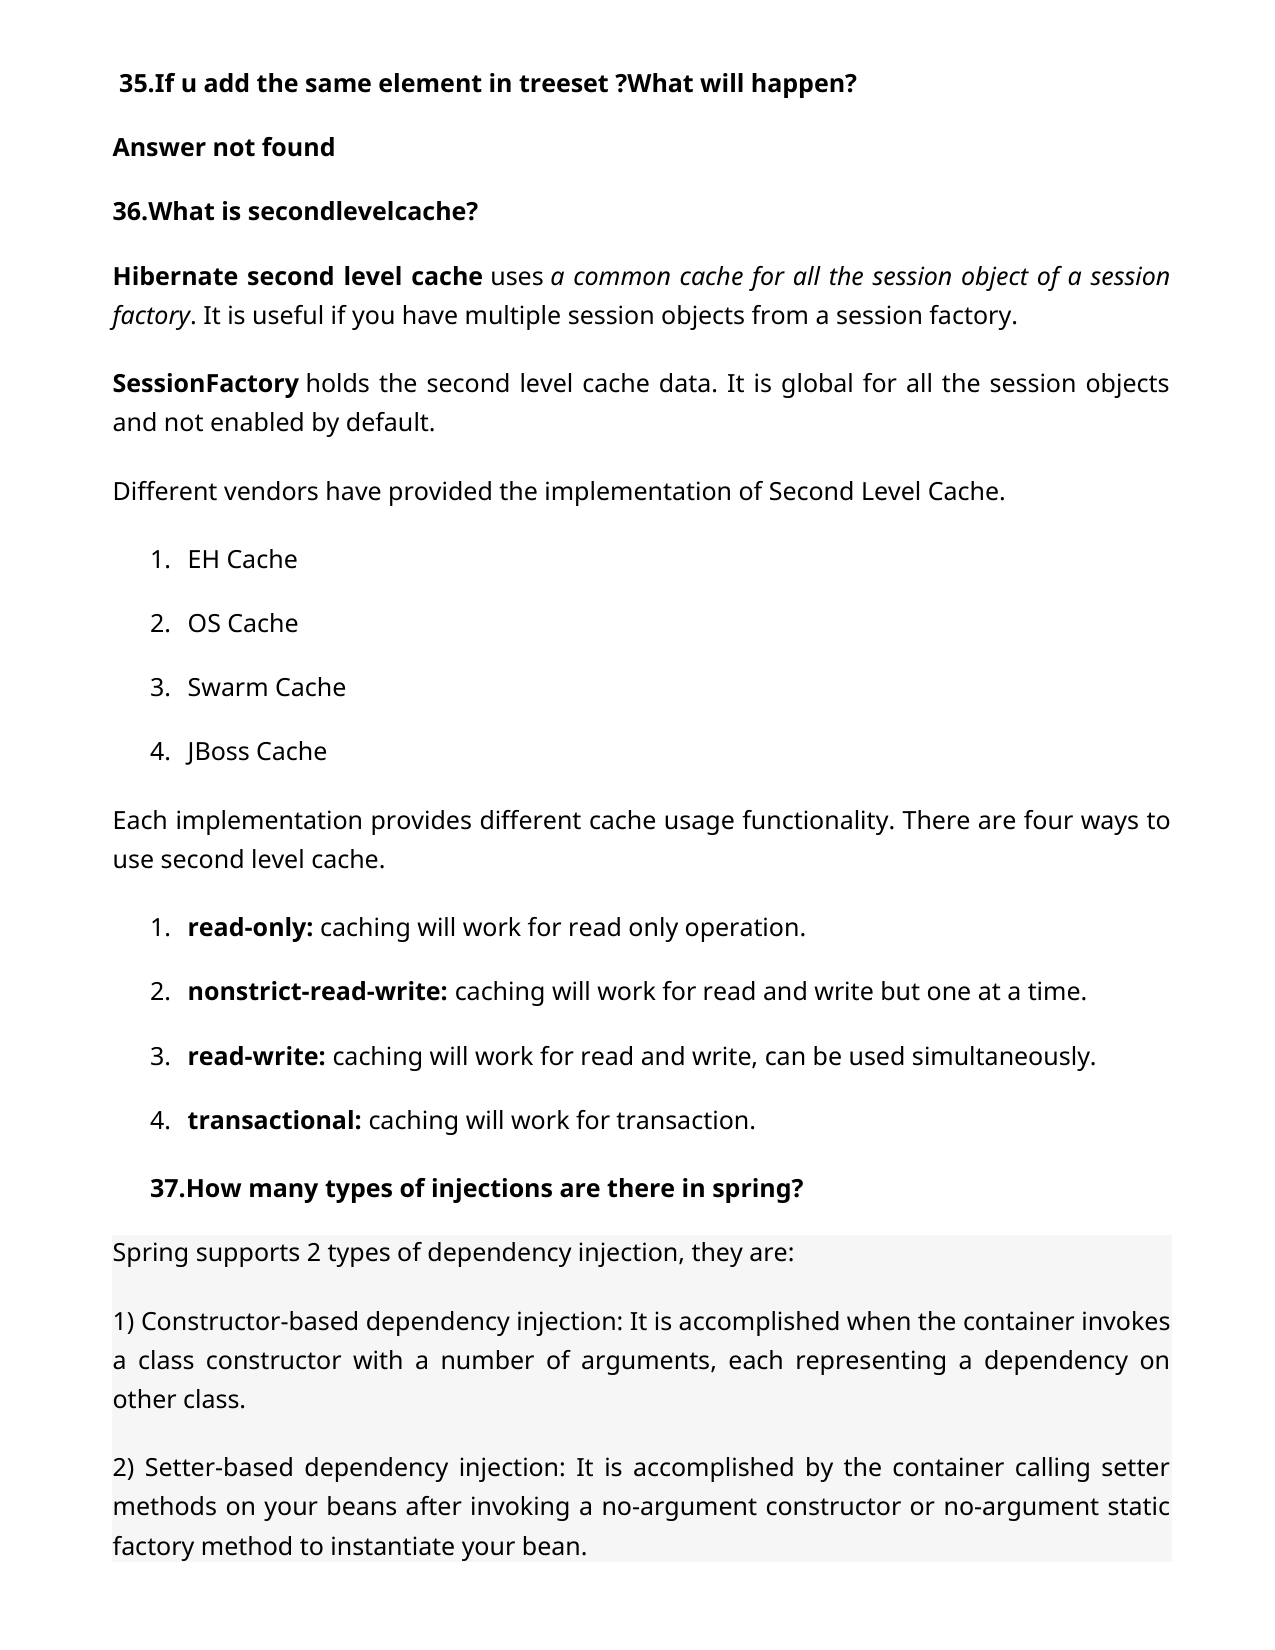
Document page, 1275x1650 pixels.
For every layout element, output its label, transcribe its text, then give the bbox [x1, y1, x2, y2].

text Each implementation provides different cache usage functionality. There are four ways to use second level cache. [112, 802, 1172, 876]
list Swarm Cache [150, 670, 1172, 704]
list transactional: caching will work for transaction. [150, 1102, 1172, 1136]
text Answer not found [112, 130, 1172, 164]
list JBoss Cache [150, 734, 1172, 768]
list read-only: caching will work for read only operation. [150, 910, 1172, 944]
text 35.If u add the same element in treeset ?What will happen? [112, 66, 1172, 100]
text SessionFactory holds the second level cache data. It is global for all the session objects and not enabled by default. [112, 366, 1172, 439]
list EH Cache [150, 541, 1172, 576]
text Hibernate second level cache uses a common cache for all the session object of a session factory. It is useful if you have multiple session objects from a session factory. [112, 258, 1172, 331]
list nonstrict-read-write: caching will work for read and write but one at a time. [150, 974, 1172, 1008]
list OS Cache [150, 606, 1172, 640]
text 37.How many types of injections are there in spring? [150, 1171, 1172, 1205]
text 1) Constructor-based dependency injection: It is accomplished when the container invokes a class constructor with a number of arguments, each representing a dependency on other class. [112, 1303, 1172, 1416]
text Spring supports 2 types of dependency injection, they are: [112, 1235, 1172, 1269]
list read-write: caching will work for read and write, can be used simultaneously. [150, 1038, 1172, 1072]
text 36.What is secondlevelcache? [112, 194, 1172, 228]
text Different vendors have provided the implementation of Second Level Cache. [112, 473, 1172, 507]
text 2) Setter-based dependency injection: It is accomplished by the container calling setter methods on your beans after invoking a no-argument constructor or no-argument static factory method to instantiate your bean. [112, 1450, 1172, 1562]
